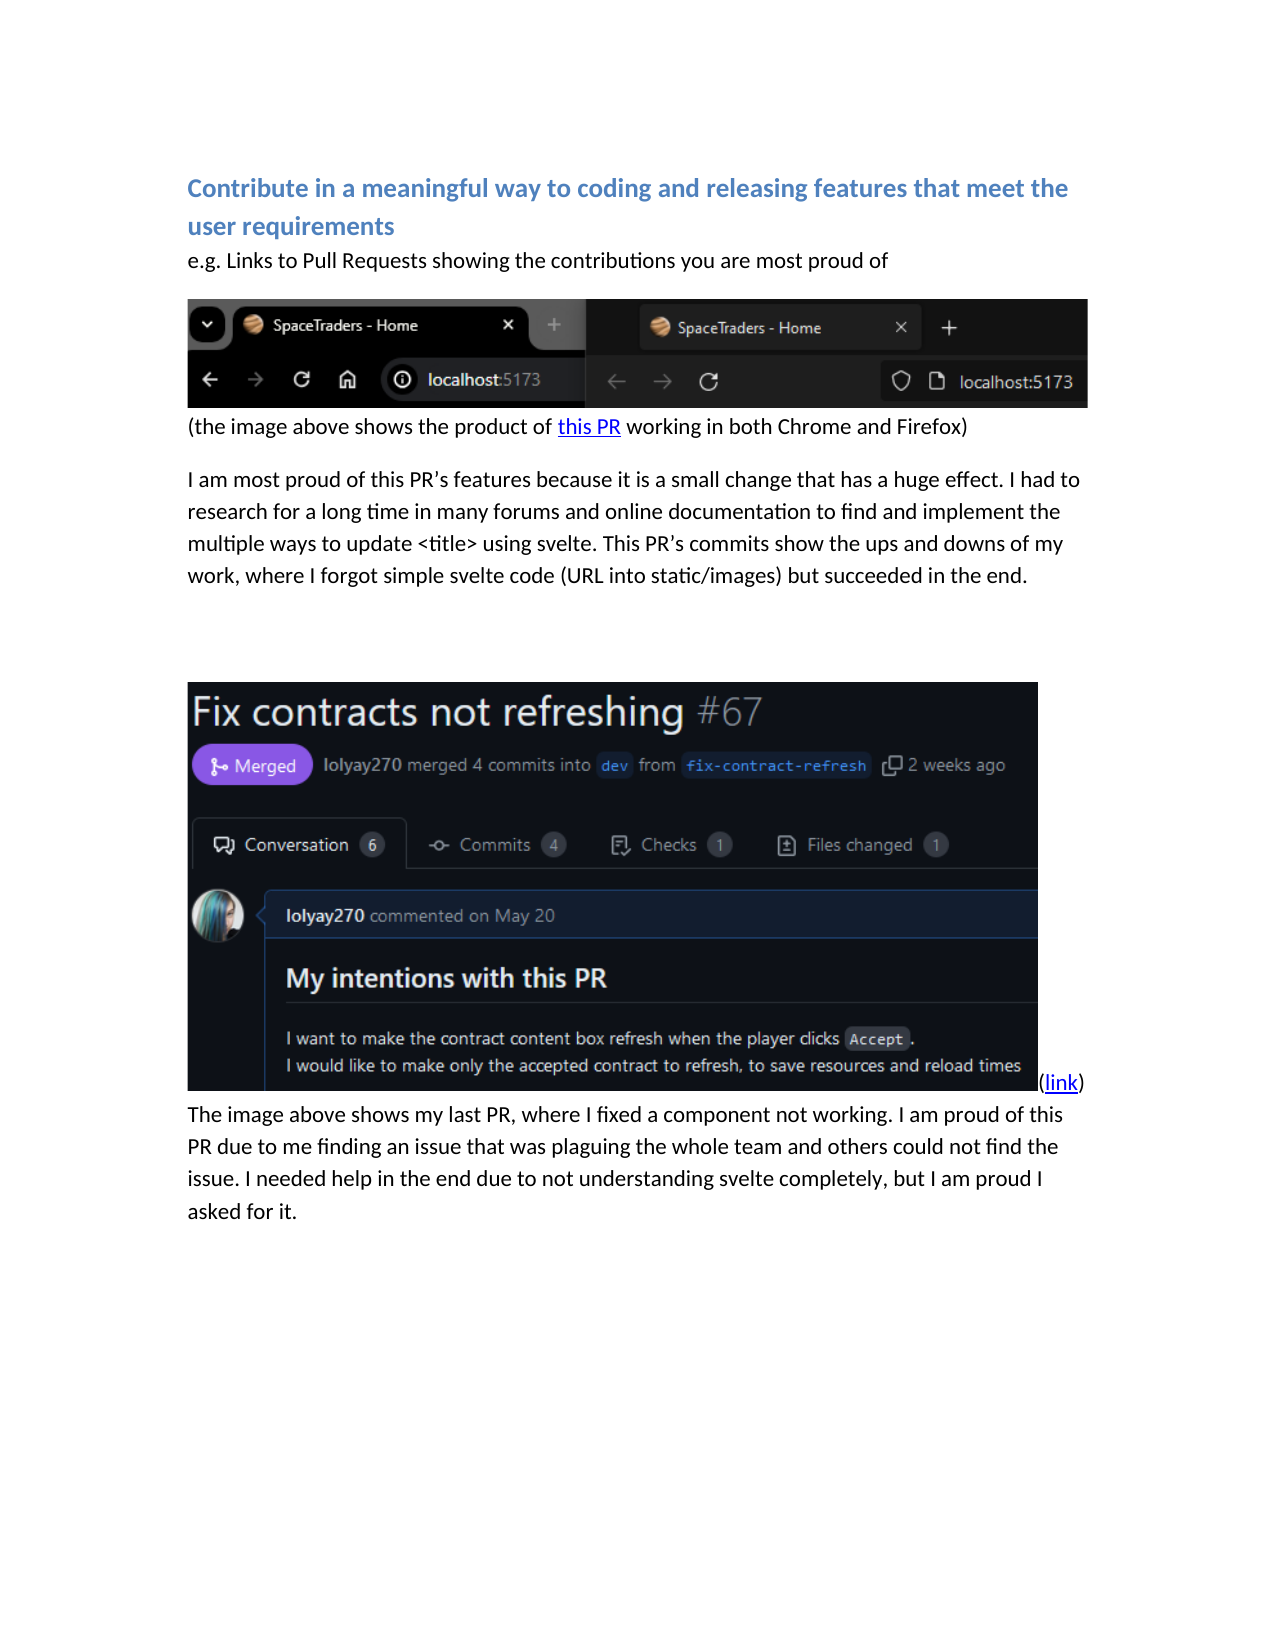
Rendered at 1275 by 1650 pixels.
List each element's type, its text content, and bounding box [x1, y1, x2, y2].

text I am most proud of this PR’s features because it is a small change that has a huge effect. I had to research for a long time in many forums and online documentation to find and implement the multiple ways to update <title> using svelte. This PR’s commits show the ups and downs of my work, where I forgot simple svelte code (URL into static/images) but succeeded in the end. [187, 465, 1087, 589]
picture [187, 682, 1038, 1091]
subtitle Contribute in a meaningful way to coding and releasing features that meet the user requirements [187, 171, 1087, 242]
text (the image above shows the product of this PR working in both Chrome and Firefox) [187, 408, 1087, 440]
picture [187, 299, 1088, 408]
text e.g. Links to Pull Requests showing the contributions you are most proud of [187, 247, 1087, 275]
